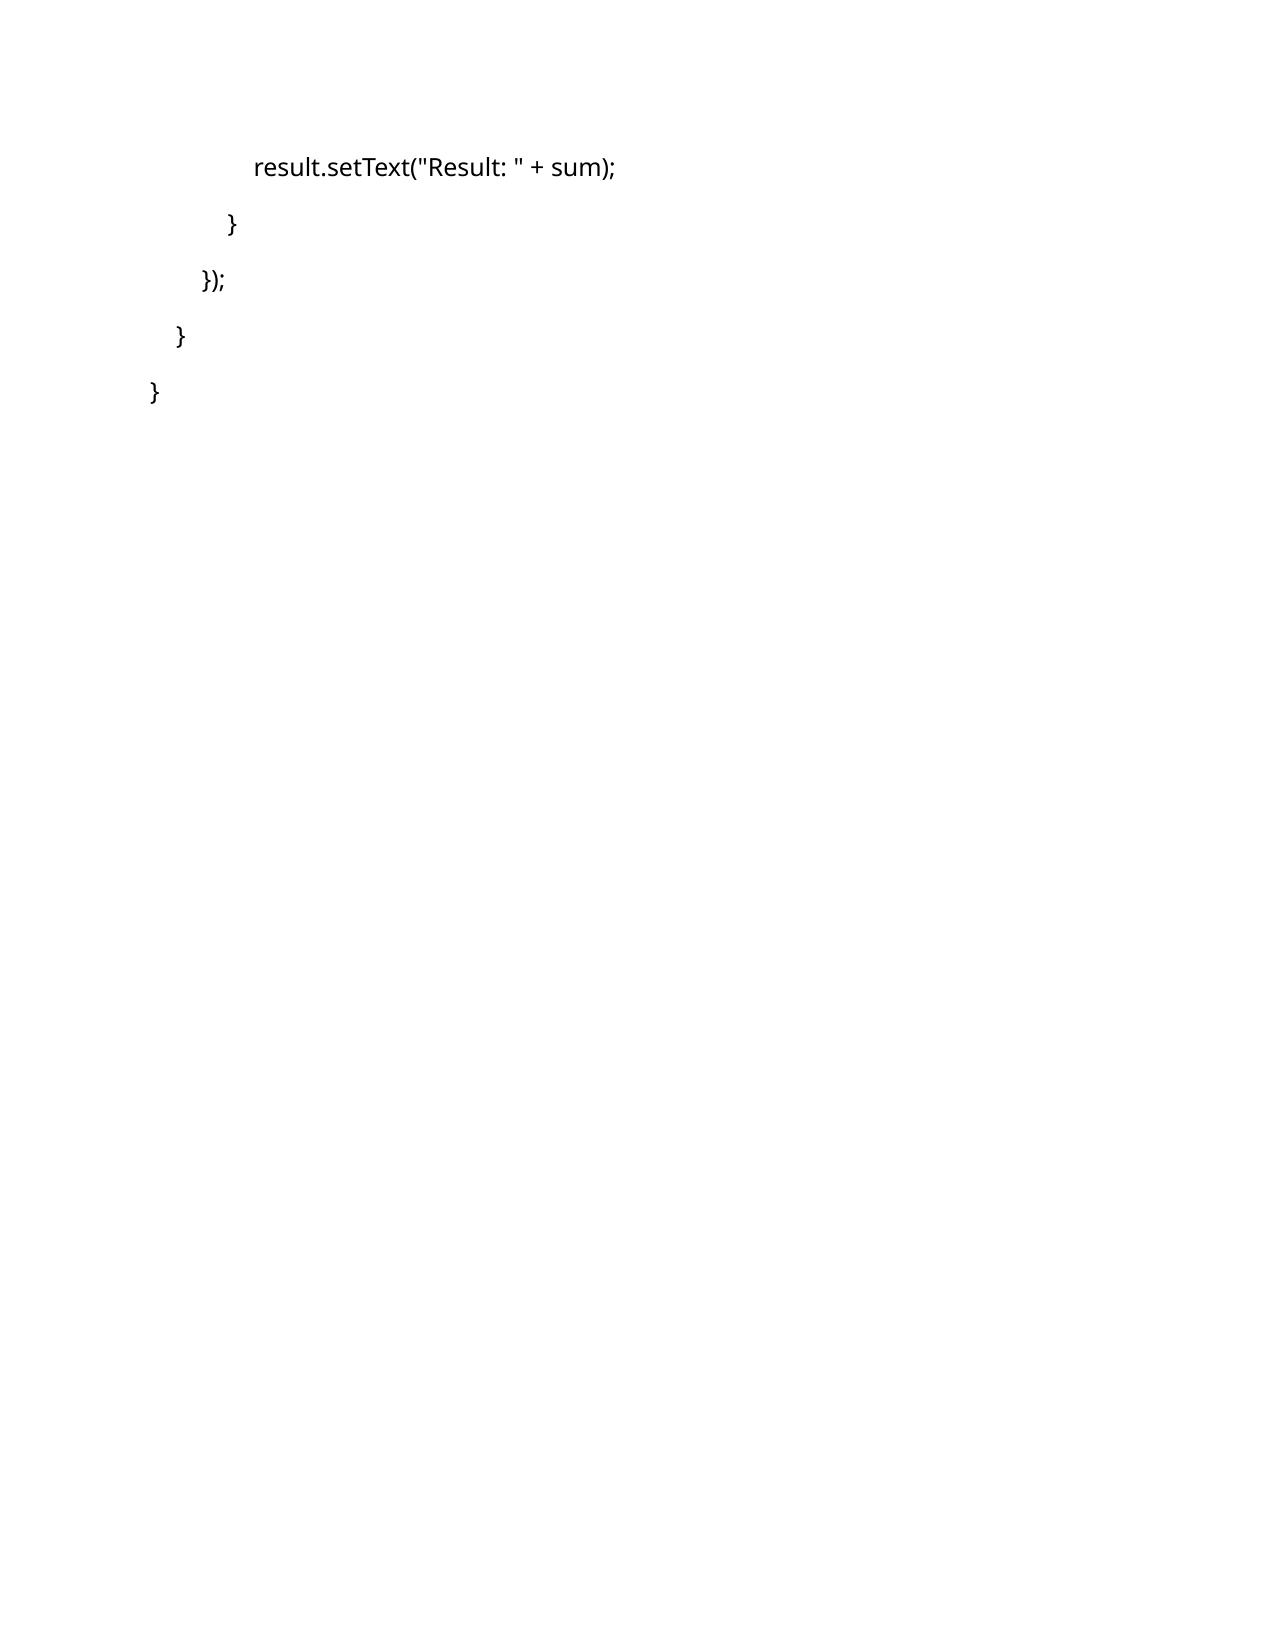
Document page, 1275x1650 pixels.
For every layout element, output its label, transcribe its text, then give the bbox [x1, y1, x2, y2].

text } [150, 317, 1125, 352]
text result.setText("Result: " + sum); [150, 150, 1125, 184]
text } [150, 373, 1125, 407]
text }); [150, 262, 1125, 296]
text } [150, 206, 1125, 240]
